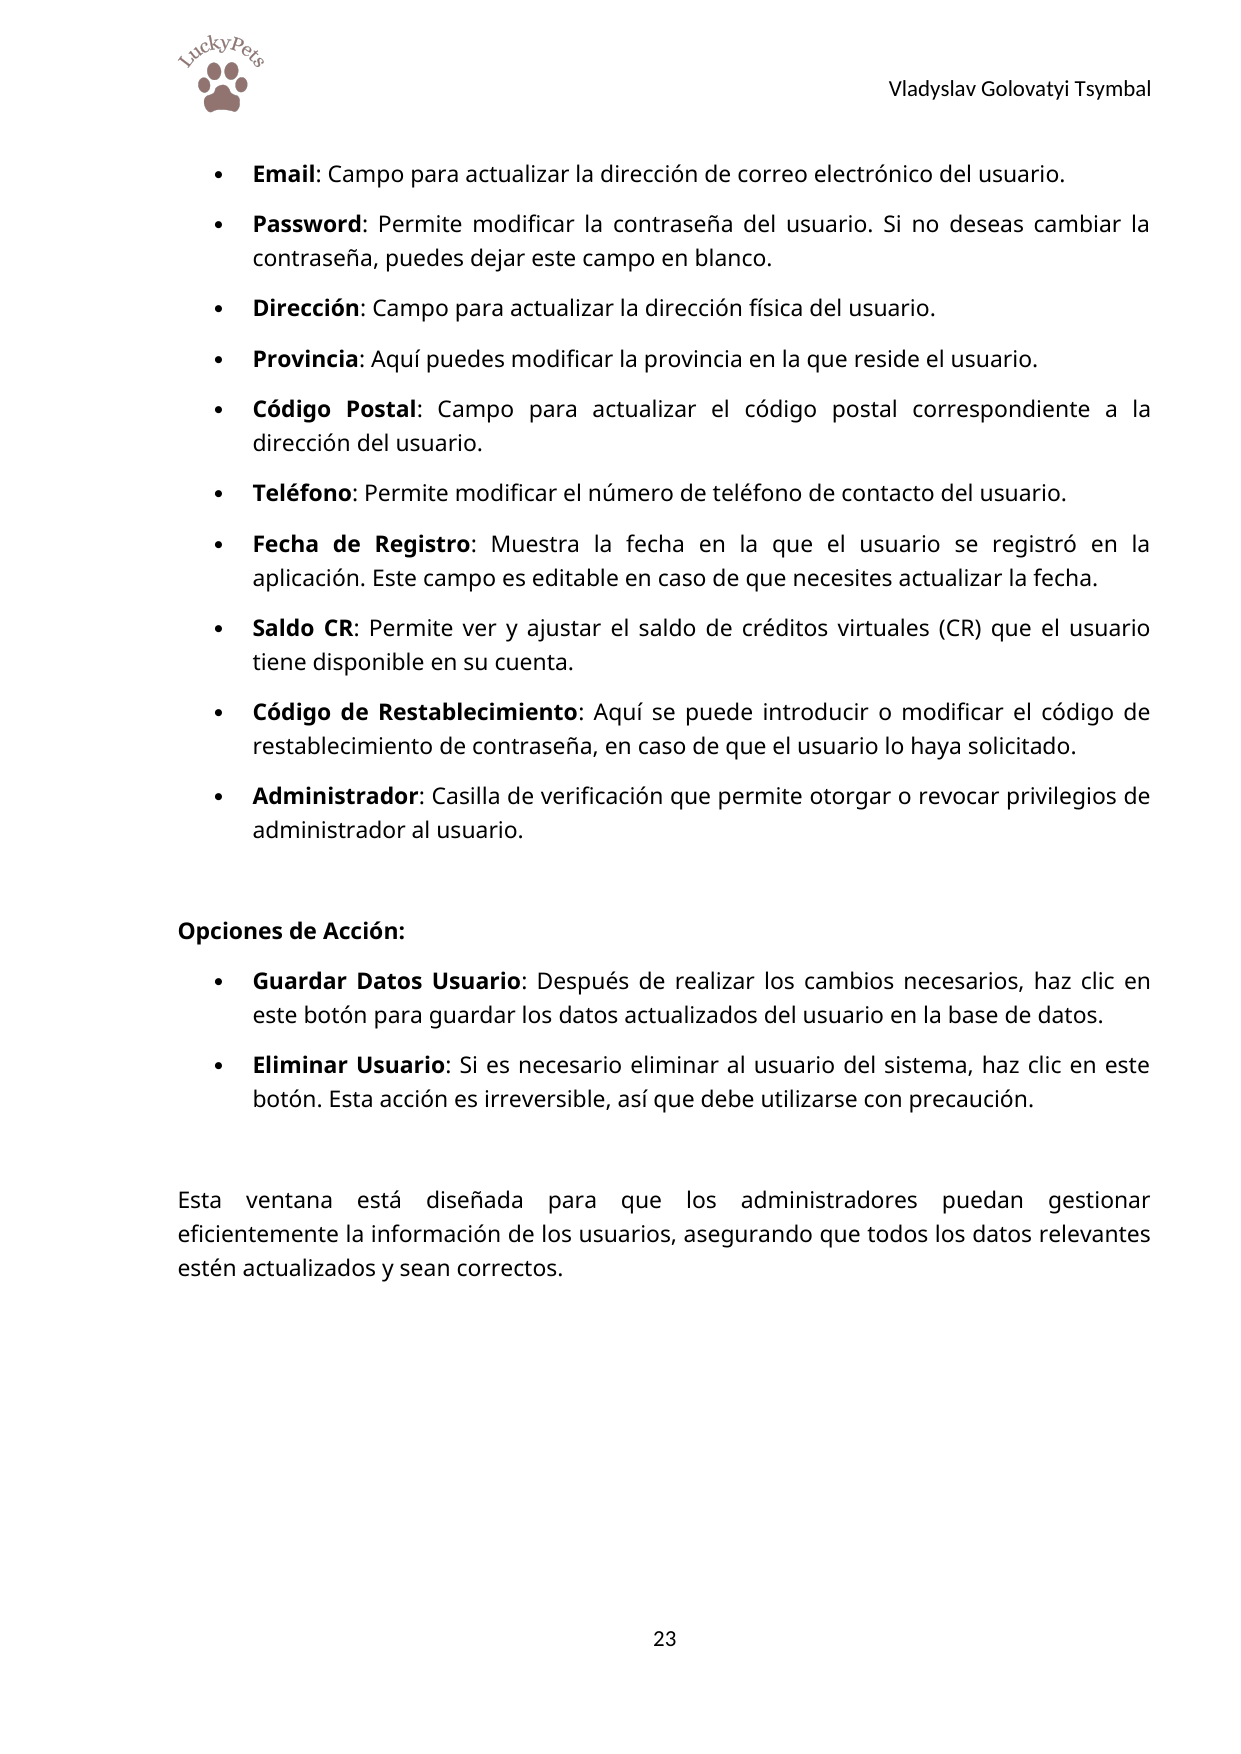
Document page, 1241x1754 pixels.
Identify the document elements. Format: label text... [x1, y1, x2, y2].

list Dirección: Campo para actualizar la dirección física del usuario. [215, 292, 1152, 324]
list Administrador: Casilla de verificación que permite otorgar o revocar privilegios de administrador al usuario. [215, 780, 1152, 845]
text Esta ventana está diseñada para que los administradores puedan gestionar eficientemente la información de los usuarios, asegurando que todos los datos relevantes estén actualizados y sean correctos. [177, 1184, 1152, 1283]
list Provincia: Aquí puedes modificar la provincia en la que reside el usuario. [215, 343, 1152, 374]
list Código de Restablecimiento: Aquí se puede introducir o modificar el código de restablecimiento de contraseña, en caso de que el usuario lo haya solicitado. [215, 696, 1152, 761]
list Fecha de Registro: Muestra la fecha en la que el usuario se registró en la aplicación. Este campo es editable en caso de que necesites actualizar la fecha. [215, 528, 1152, 593]
list Saldo CR: Permite ver y ajustar el saldo de créditos virtuales (CR) que el usuario tiene disponible en su cuenta. [215, 612, 1152, 677]
list Teléfono: Permite modificar el número de teléfono de contacto del usuario. [215, 477, 1152, 509]
list Código Postal: Campo para actualizar el código postal correspondiente a la dirección del usuario. [215, 393, 1152, 458]
picture [177, 27, 268, 118]
list Email: Campo para actualizar la dirección de correo electrónico del usuario. [215, 158, 1152, 189]
text Opciones de Acción: [177, 915, 1152, 946]
list Guardar Datos Usuario: Después de realizar los cambios necesarios, haz clic en este botón para guardar los datos actualizados del usuario en la base de datos. [215, 965, 1152, 1030]
list Password: Permite modificar la contraseña del usuario. Si no deseas cambiar la contraseña, puedes dejar este campo en blanco. [215, 208, 1152, 273]
list Eliminar Usuario: Si es necesario eliminar al usuario del sistema, haz clic en este botón. Esta acción es irreversible, así que debe utilizarse con precaución. [215, 1049, 1152, 1114]
